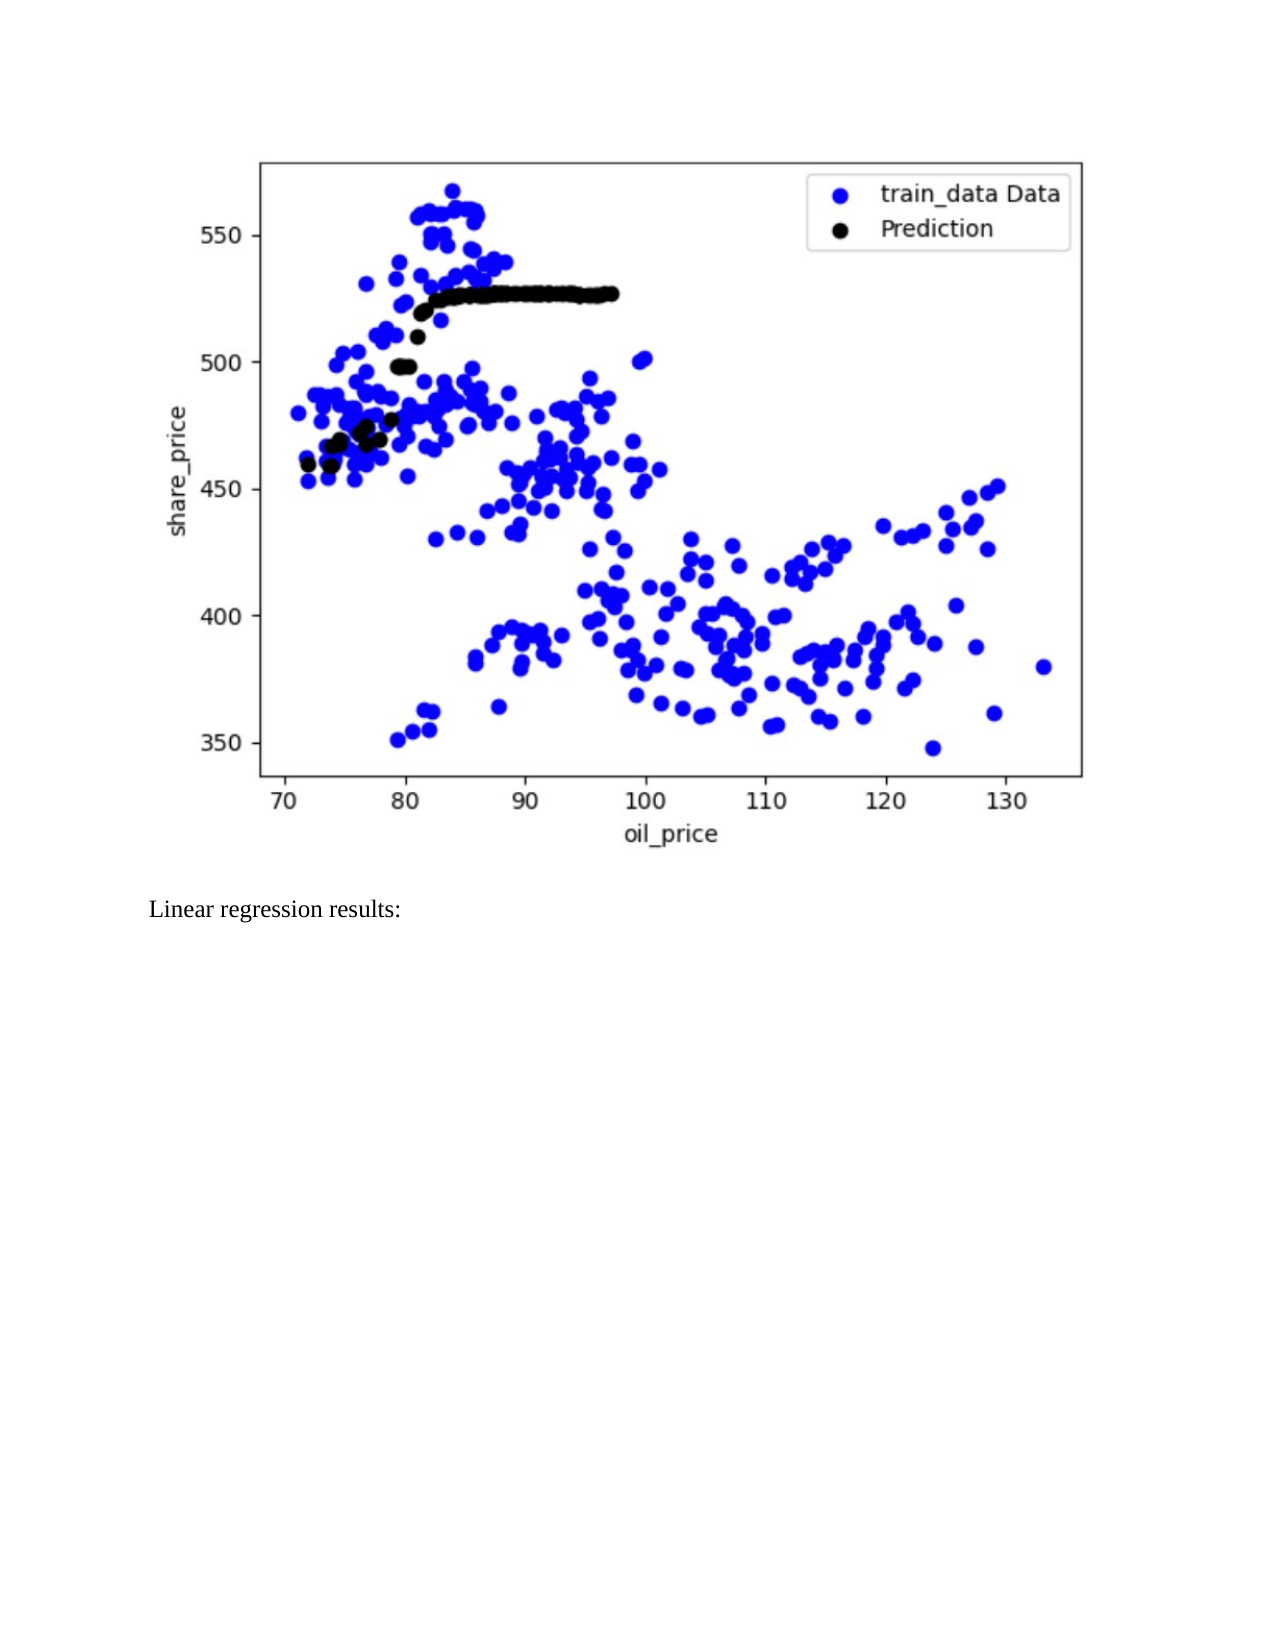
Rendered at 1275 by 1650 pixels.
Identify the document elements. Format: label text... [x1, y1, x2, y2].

picture [155, 150, 1212, 866]
text Linear regression results: [148, 894, 1152, 922]
